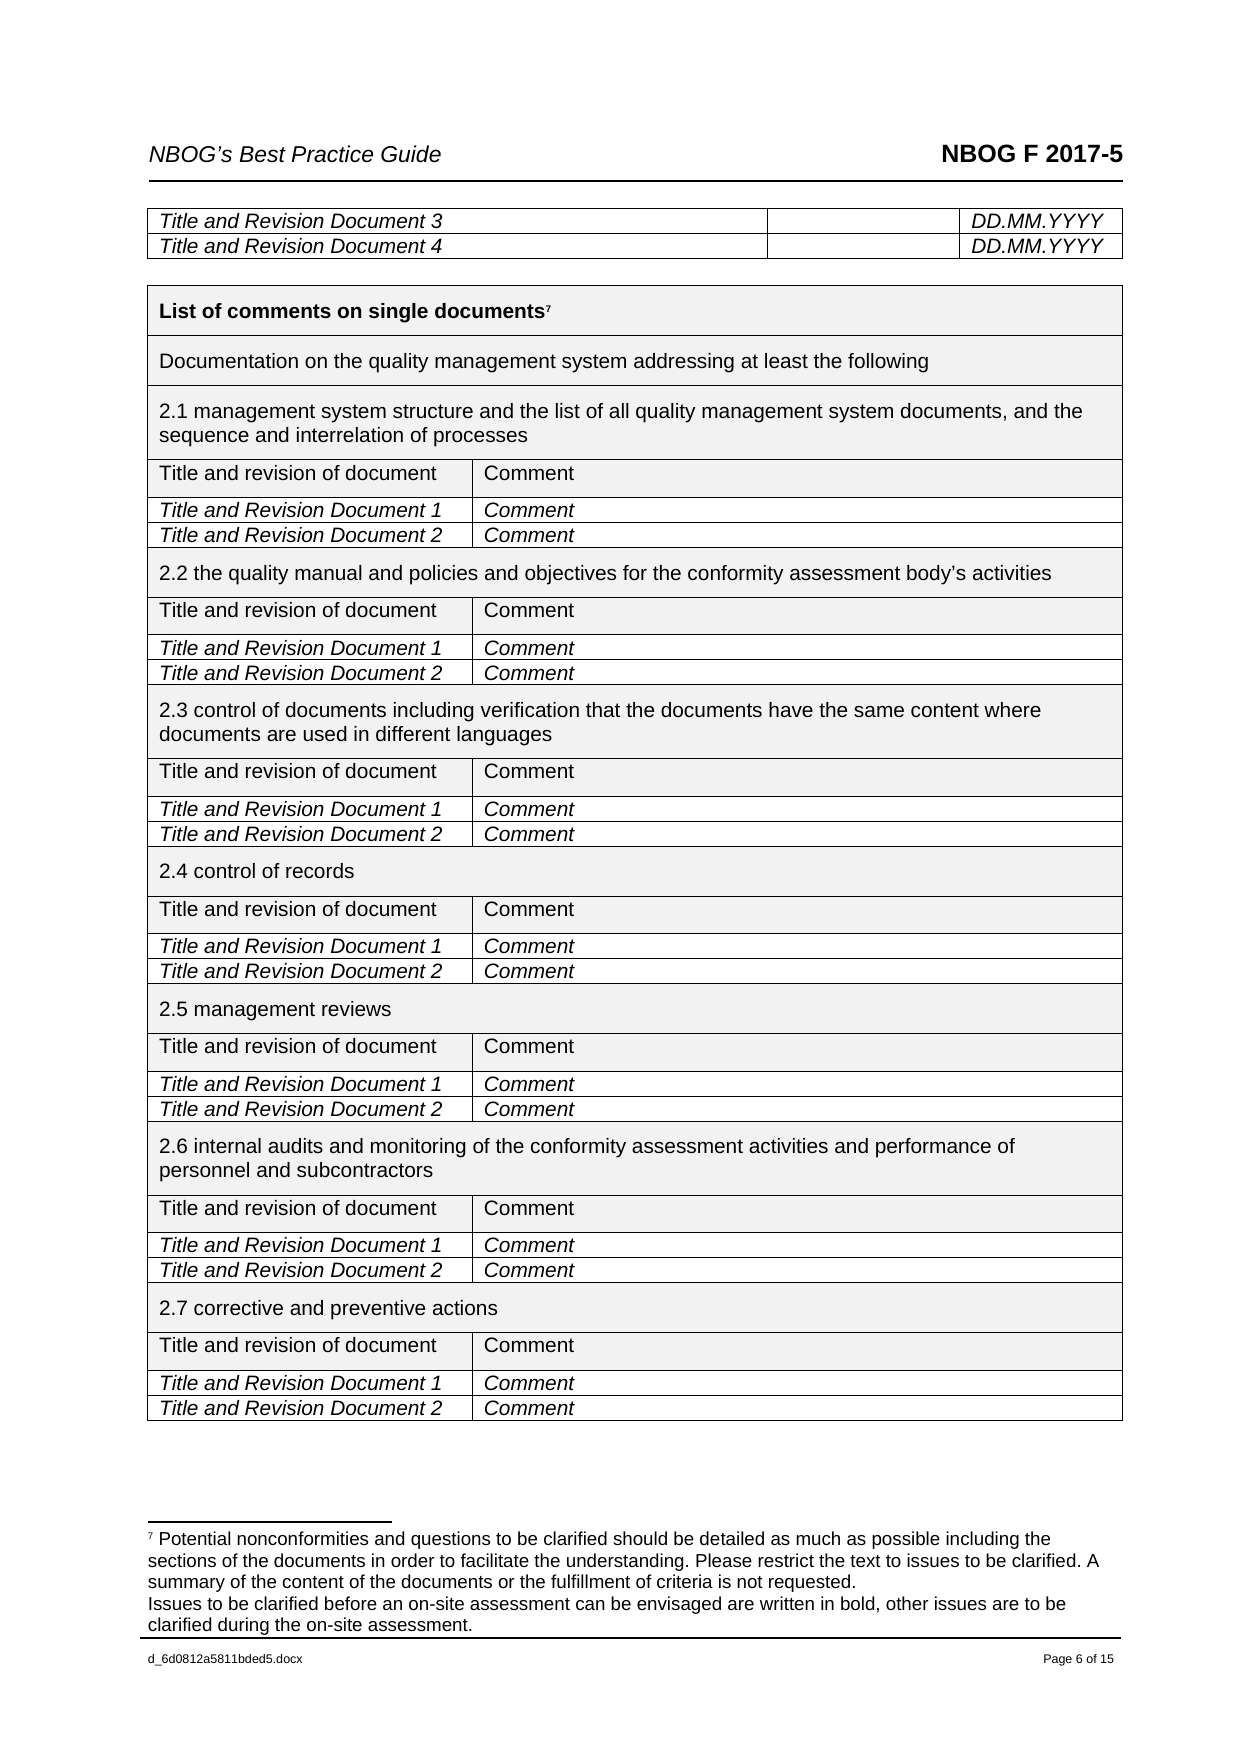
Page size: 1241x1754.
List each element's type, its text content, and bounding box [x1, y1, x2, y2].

table_cell Title and Revision Document 2 [148, 1097, 472, 1121]
table_cell Title and revision of document [148, 1196, 472, 1232]
table_cell [768, 209, 959, 233]
table_cell 2.6 internal audits and monitoring of the conformity assessment activities and performance of personnel and subcontractors [148, 1122, 1122, 1195]
table_cell Comment [473, 759, 1122, 796]
table_cell Title and revision of document [148, 759, 472, 796]
table_cell Comment [473, 934, 1122, 958]
table_cell Comment [473, 959, 1122, 983]
table_cell Title and Revision Document 4 [148, 234, 767, 258]
table_cell Title and Revision Document 2 [148, 822, 472, 846]
table_cell Title and Revision Document 1 [148, 797, 472, 821]
table_cell 2.4 control of records [148, 847, 1122, 896]
table_cell Comment [473, 660, 1122, 684]
table_cell 2.1 management system structure and the list of all quality management system documents, and the sequence and interrelation of processes [148, 386, 1122, 459]
table_cell Comment [473, 1072, 1122, 1096]
table_cell Comment [473, 1333, 1122, 1370]
table_cell Title and Revision Document 1 [148, 1371, 472, 1395]
table_cell Title and revision of document [148, 460, 472, 497]
table_cell Comment [473, 523, 1122, 547]
table_cell Comment [473, 797, 1122, 821]
table_cell Title and Revision Document 1 [148, 635, 472, 659]
table_cell Comment [473, 822, 1122, 846]
table_cell Comment [473, 1396, 1122, 1420]
table_cell Title and Revision Document 1 [148, 498, 472, 522]
table_cell Comment [473, 1371, 1122, 1395]
table_cell 2.7 corrective and preventive actions [148, 1283, 1122, 1332]
table_cell Title and Revision Document 1 [148, 1233, 472, 1257]
table_cell DD.MM.YYYY [960, 234, 1122, 258]
table_cell Title and Revision Document 2 [148, 959, 472, 983]
table_cell Comment [473, 1233, 1122, 1257]
table_cell Comment [473, 1097, 1122, 1121]
table_cell Title and Revision Document 1 [148, 1072, 472, 1096]
table_cell Comment [473, 598, 1122, 634]
table_cell Title and revision of document [148, 598, 472, 634]
table_cell Title and Revision Document 2 [148, 1396, 472, 1420]
table_header List of comments on single documents [148, 286, 1122, 335]
table_cell Title and revision of document [148, 1333, 472, 1370]
table_cell Title and Revision Document 2 [148, 660, 472, 684]
table_cell Title and Revision Document 2 [148, 523, 472, 547]
table_cell 2.5 management reviews [148, 984, 1122, 1033]
table_cell 2.3 control of documents including verification that the documents have the same content where documents are used in different languages [148, 685, 1122, 758]
table_cell Comment [473, 1034, 1122, 1071]
table_cell Title and Revision Document 1 [148, 934, 472, 958]
table_cell 2.2 the quality manual and policies and objectives for the conformity assessment body’s activities [148, 548, 1122, 597]
table_cell Documentation on the quality management system addressing at least the following [148, 336, 1122, 385]
table_cell DD.MM.YYYY [960, 209, 1122, 233]
table_cell Comment [473, 635, 1122, 659]
table_cell Title and Revision Document 2 [148, 1258, 472, 1282]
table_cell [768, 234, 959, 258]
table_cell Comment [473, 897, 1122, 933]
table_cell Title and Revision Document 3 [148, 209, 767, 233]
table_cell Comment [473, 460, 1122, 497]
table_cell Title and revision of document [148, 897, 472, 933]
table_cell Title and revision of document [148, 1034, 472, 1071]
table_cell Comment [473, 498, 1122, 522]
table_cell Comment [473, 1196, 1122, 1232]
table_cell Comment [473, 1258, 1122, 1282]
